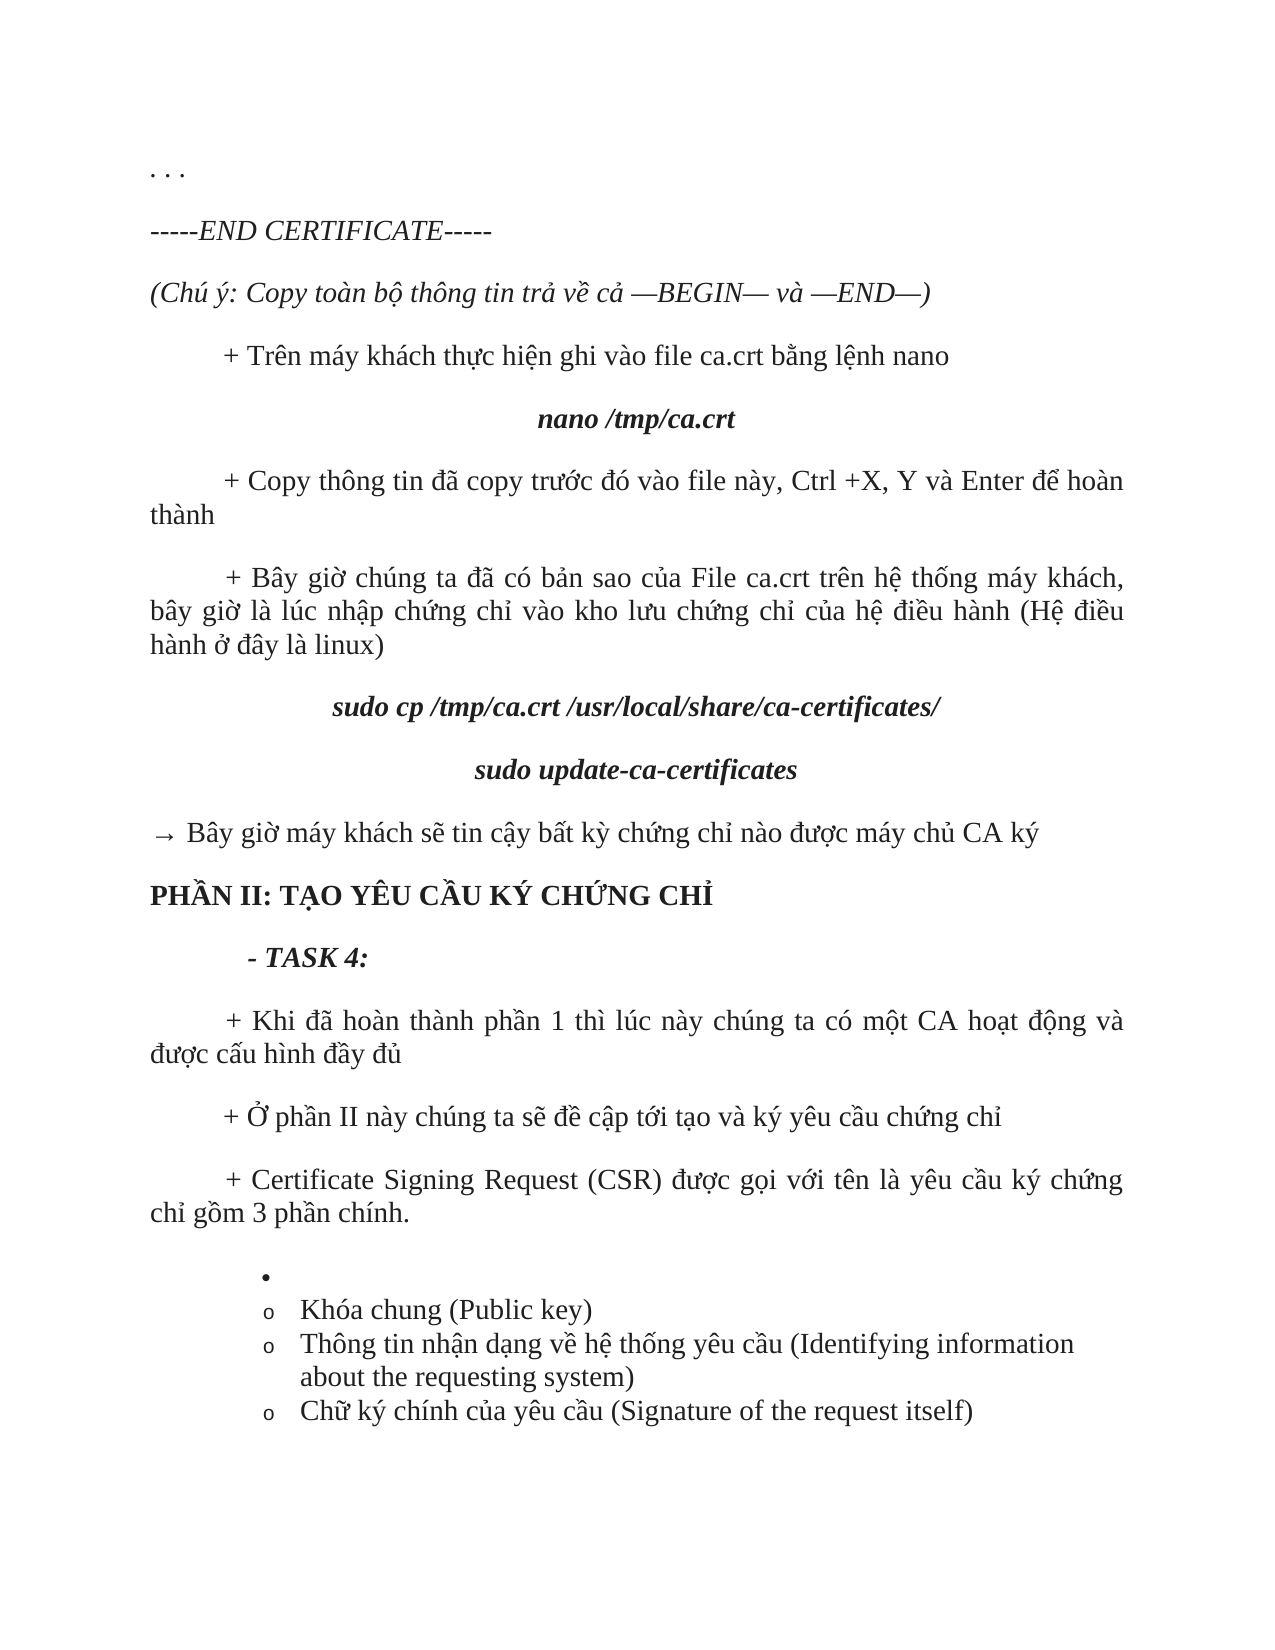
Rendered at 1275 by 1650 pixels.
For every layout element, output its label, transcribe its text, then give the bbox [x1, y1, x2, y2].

text + Bây giờ chúng ta đã có bản sao của File ca.crt trên hệ thống máy khách, bây giờ là lúc nhập chứng chỉ vào kho lưu chứng chỉ của hệ điều hành (Hệ điều hành ở đây là linux) [150, 560, 1125, 660]
text + Khi đã hoàn thành phần 1 thì lúc này chúng ta có một CA hoạt động và được cấu hình đầy đủ [150, 1003, 1125, 1070]
list Thông tin nhận dạng về hệ thống yêu cầu (Identifying information about the requesting system) [262, 1326, 1125, 1393]
text sudo cp /tmp/ca.crt /usr/local/share/ca-certificates/ [150, 689, 1125, 723]
text + Copy thông tin đã copy trước đó vào file này, Ctrl +X, Y và Enter để hoàn thành [150, 463, 1125, 531]
text → Bây giờ máy khách sẽ tin cậy bất kỳ chứng chỉ nào được máy chủ CA ký [150, 815, 1125, 848]
text nano /tmp/ca.crt [150, 401, 1125, 434]
text PHẦN II: TẠO YÊU CẦU KÝ CHỨNG CHỈ [150, 878, 1125, 911]
list Chữ ký chính của yêu cầu (Signature of the request itself) [262, 1393, 1125, 1427]
text + Certificate Signing Request (CSR) được gọi với tên là yêu cầu ký chứng chỉ gồm 3 phần chính. [150, 1162, 1125, 1229]
text + Ở phần II này chúng ta sẽ đề cập tới tạo và ký yêu cầu chứng chỉ [150, 1099, 1125, 1133]
text sudo update-ca-certificates [150, 752, 1125, 786]
text (Chú ý: Copy toàn bộ thông tin trả về cả —BEGIN— và —END—) [150, 275, 1125, 309]
text + Trên máy khách thực hiện ghi vào file ca.crt bằng lệnh nano [150, 338, 1125, 372]
text . . . [150, 150, 1125, 183]
text -----END CERTIFICATE----- [150, 213, 1125, 246]
list Khóa chung (Public key) [262, 1292, 1125, 1326]
text - TASK 4: [150, 940, 1125, 974]
